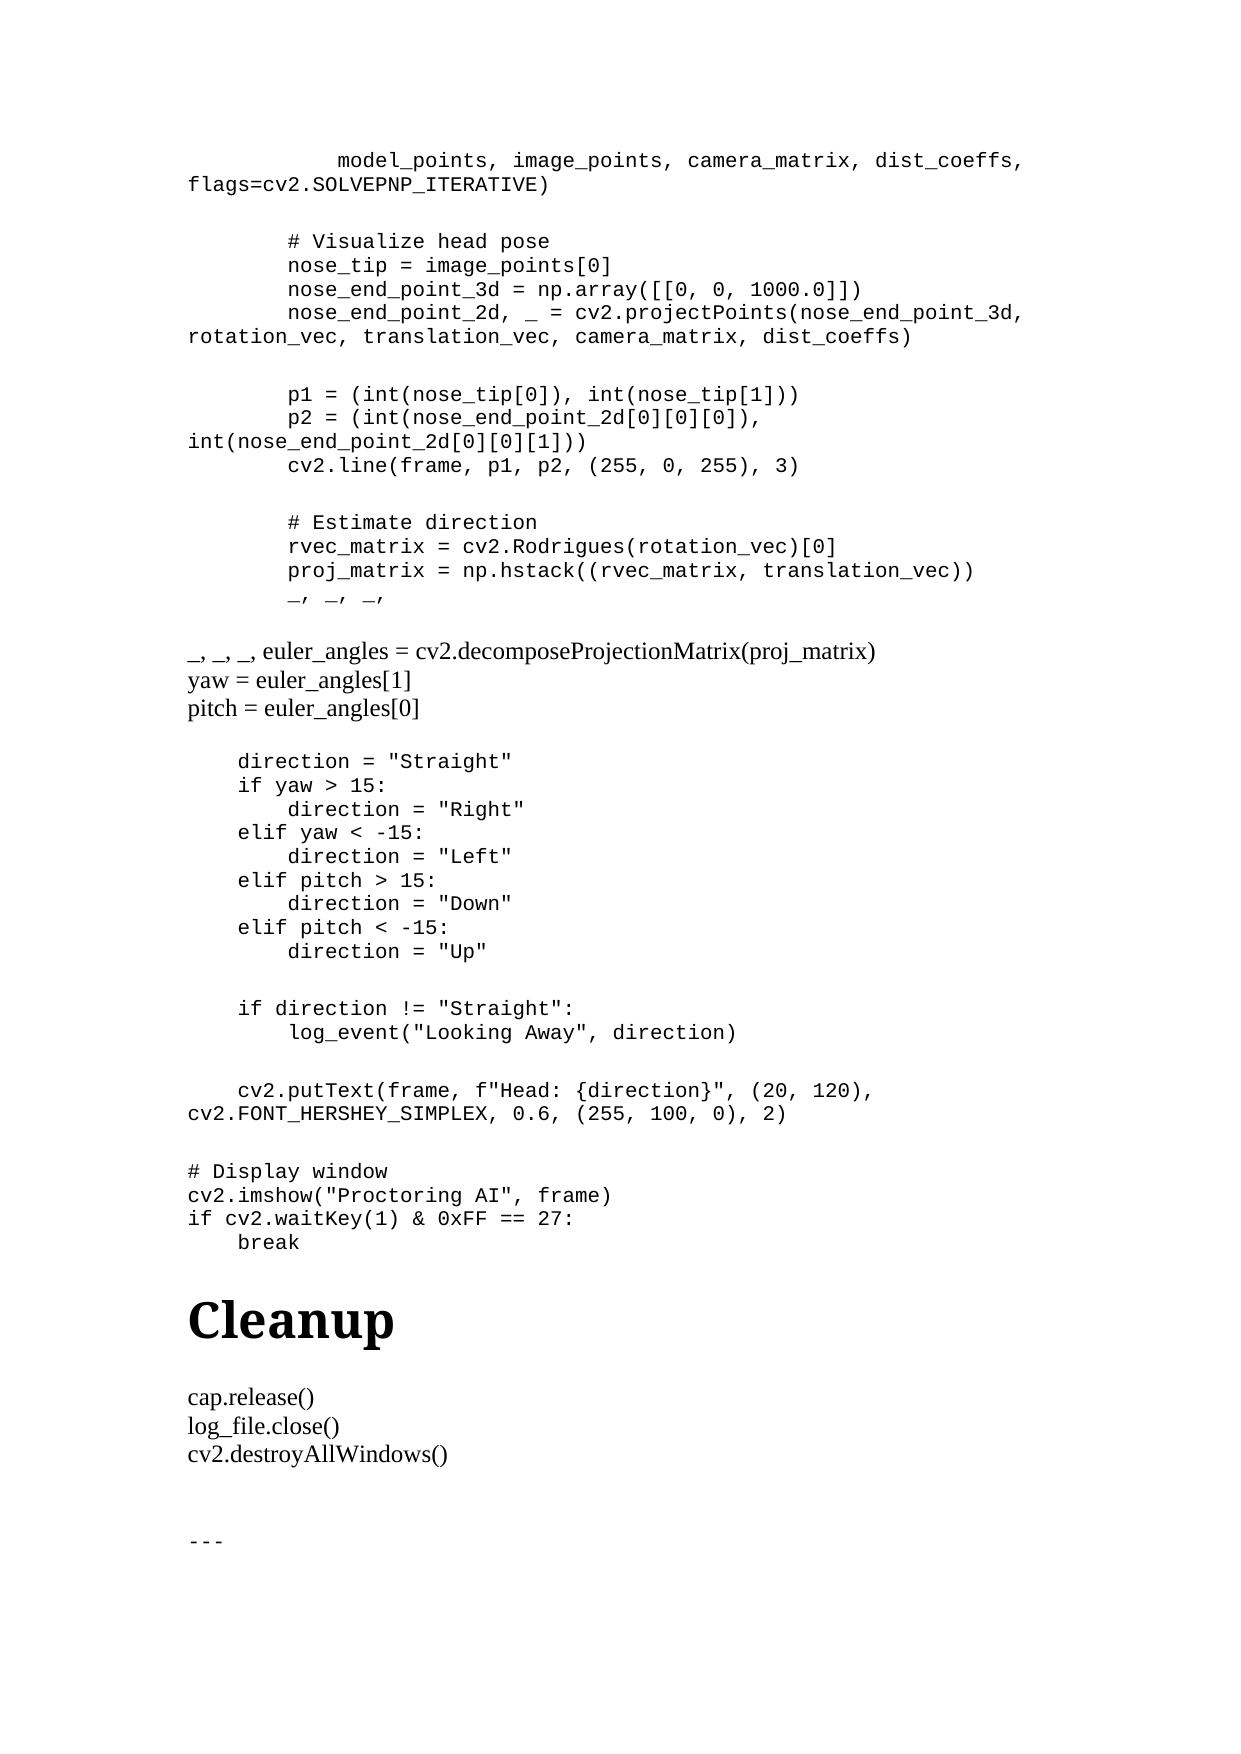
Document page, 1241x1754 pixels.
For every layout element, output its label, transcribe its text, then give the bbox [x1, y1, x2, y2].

text cv2.line(frame, p1, p2, (255, 0, 255), 3) [187, 454, 1053, 478]
subtitle Cleanup [187, 1285, 1053, 1353]
text cv2.imshow("Proctoring AI", frame) [187, 1185, 1053, 1208]
text if cv2.waitKey(1) & 0xFF == 27: [187, 1208, 1053, 1232]
text _, _, _, [187, 583, 1053, 607]
text cv2.putText(frame, f"Head: {direction}", (20, 120), cv2.FONT_HERSHEY_SIMPLEX, 0.6, (255, 100, 0), 2) [187, 1080, 1053, 1127]
text p1 = (int(nose_tip[0]), int(nose_tip[1])) [187, 384, 1053, 407]
text # Display window [187, 1161, 1053, 1185]
text if yaw > 15: [187, 775, 1053, 799]
text direction = "Left" [187, 846, 1053, 870]
text # Estimate direction [187, 512, 1053, 536]
text --- [187, 1532, 1053, 1555]
text model_points, image_points, camera_matrix, dist_coeffs, flags=cv2.SOLVEPNP_ITERATIVE) [187, 150, 1053, 197]
text direction = "Right" [187, 799, 1053, 822]
text _, _, _, euler_angles = cv2.decomposeProjectionMatrix(proj_matrix) yaw = euler_angles[1] pitch = euler_angles[0] [187, 636, 1053, 722]
text rvec_matrix = cv2.Rodrigues(rotation_vec)[0] [187, 536, 1053, 559]
text break [187, 1232, 1053, 1256]
text log_event("Looking Away", direction) [187, 1022, 1053, 1046]
text cap.release() log_file.close() cv2.destroyAllWindows() [187, 1382, 1053, 1468]
text proj_matrix = np.hstack((rvec_matrix, translation_vec)) [187, 559, 1053, 583]
text nose_end_point_3d = np.array([[0, 0, 1000.0]]) [187, 279, 1053, 302]
text elif pitch < -15: [187, 917, 1053, 941]
text p2 = (int(nose_end_point_2d[0][0][0]), int(nose_end_point_2d[0][0][1])) [187, 407, 1053, 454]
text nose_tip = image_points[0] [187, 255, 1053, 279]
text direction = "Up" [187, 941, 1053, 964]
text direction = "Straight" [187, 751, 1053, 775]
text # Visualize head pose [187, 231, 1053, 255]
text direction = "Down" [187, 893, 1053, 917]
text elif yaw < -15: [187, 822, 1053, 846]
text if direction != "Straight": [187, 998, 1053, 1022]
text elif pitch > 15: [187, 870, 1053, 893]
text nose_end_point_2d, _ = cv2.projectPoints(nose_end_point_3d, rotation_vec, translation_vec, camera_matrix, dist_coeffs) [187, 302, 1053, 349]
